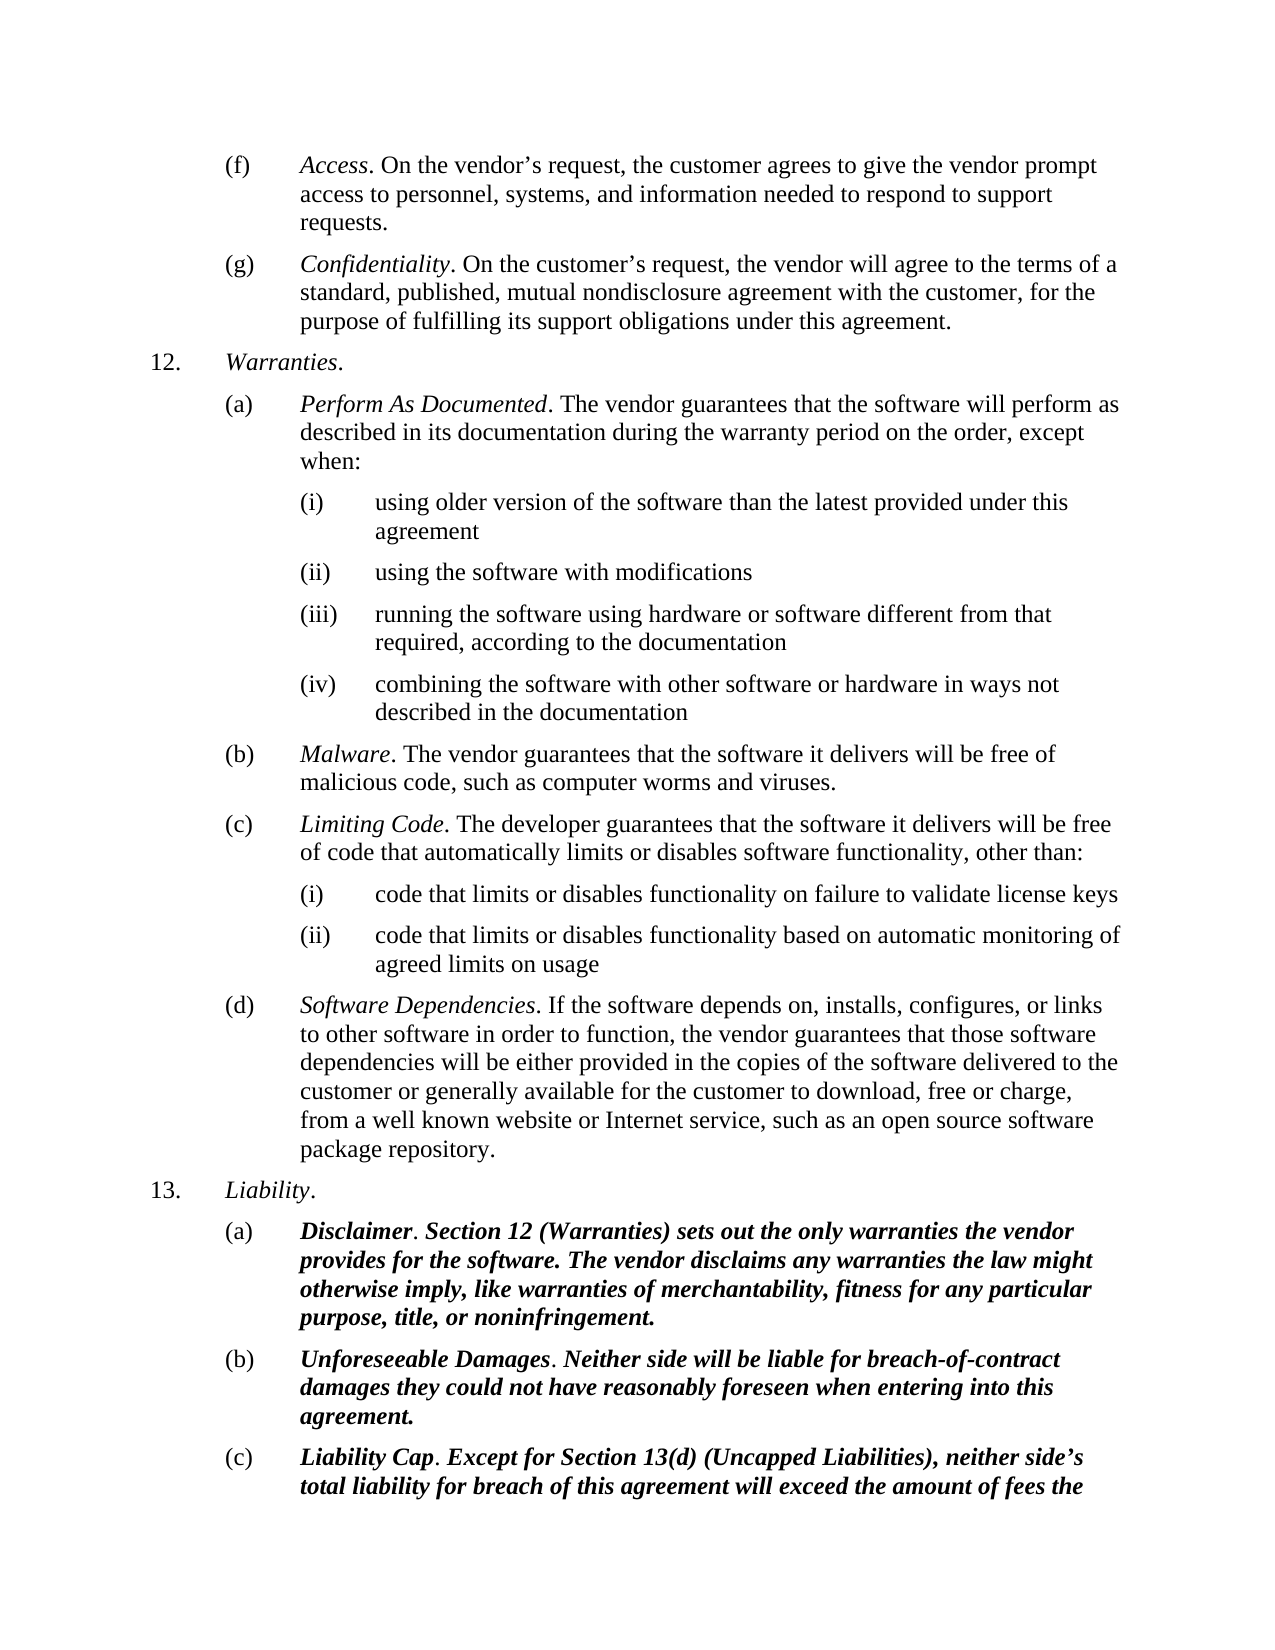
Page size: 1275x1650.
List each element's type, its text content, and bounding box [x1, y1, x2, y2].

text (i) code that limits or disables functionality on failure to validate license keys [300, 879, 1125, 907]
text (a) Disclaimer. Section 12 (Warranties) sets out the only warranties the vendor provides for the software. The vendor disclaims any warranties the law might otherwise imply, like warranties of merchantability, fitness for any particular purpose, title, or noninfringement. [225, 1216, 1125, 1331]
text (ii) code that limits or disables functionality based on automatic monitoring of agreed limits on usage [300, 920, 1125, 977]
text (b) Malware. The vendor guarantees that the software it delivers will be free of malicious code, such as computer worms and viruses. [225, 739, 1125, 796]
text (ii) using the software with modifications [300, 557, 1125, 586]
text 12. Warranties. [150, 347, 1125, 376]
text (i) using older version of the software than the latest provided under this agreement [300, 487, 1125, 545]
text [225, 1442, 1125, 1500]
text (iv) combining the software with other software or hardware in ways not described in the documentation [300, 669, 1125, 726]
text (d) Software Dependencies. If the software depends on, installs, configures, or links to other software in order to function, the vendor guarantees that those software dependencies will be either provided in the copies of the software delivered to the customer or generally available for the customer to download, free or charge, from a well known website or Internet service, such as an open source software package repository. [225, 990, 1125, 1162]
text (c) Limiting Code. The developer guarantees that the software it delivers will be free of code that automatically limits or disables software functionality, other than: [225, 809, 1125, 866]
text 13. Liability. [150, 1175, 1125, 1204]
text (a) Perform As Documented. The vendor guarantees that the software will perform as described in its documentation during the warranty period on the order, except when: [225, 389, 1125, 475]
text (iii) running the software using hardware or software different from that required, according to the documentation [300, 599, 1125, 656]
text (f) Access. On the vendor’s request, the customer agrees to give the vendor prompt access to personnel, systems, and information needed to respond to support requests. [225, 150, 1125, 236]
text (g) Confidentiality. On the customer’s request, the vendor will agree to the terms of a standard, published, mutual nondisclosure agreement with the customer, for the purpose of fulfilling its support obligations under this agreement. [225, 249, 1125, 335]
text (b) Unforeseeable Damages. Neither side will be liable for breach-of-contract damages they could not have reasonably foreseen when entering into this agreement. [225, 1344, 1125, 1430]
